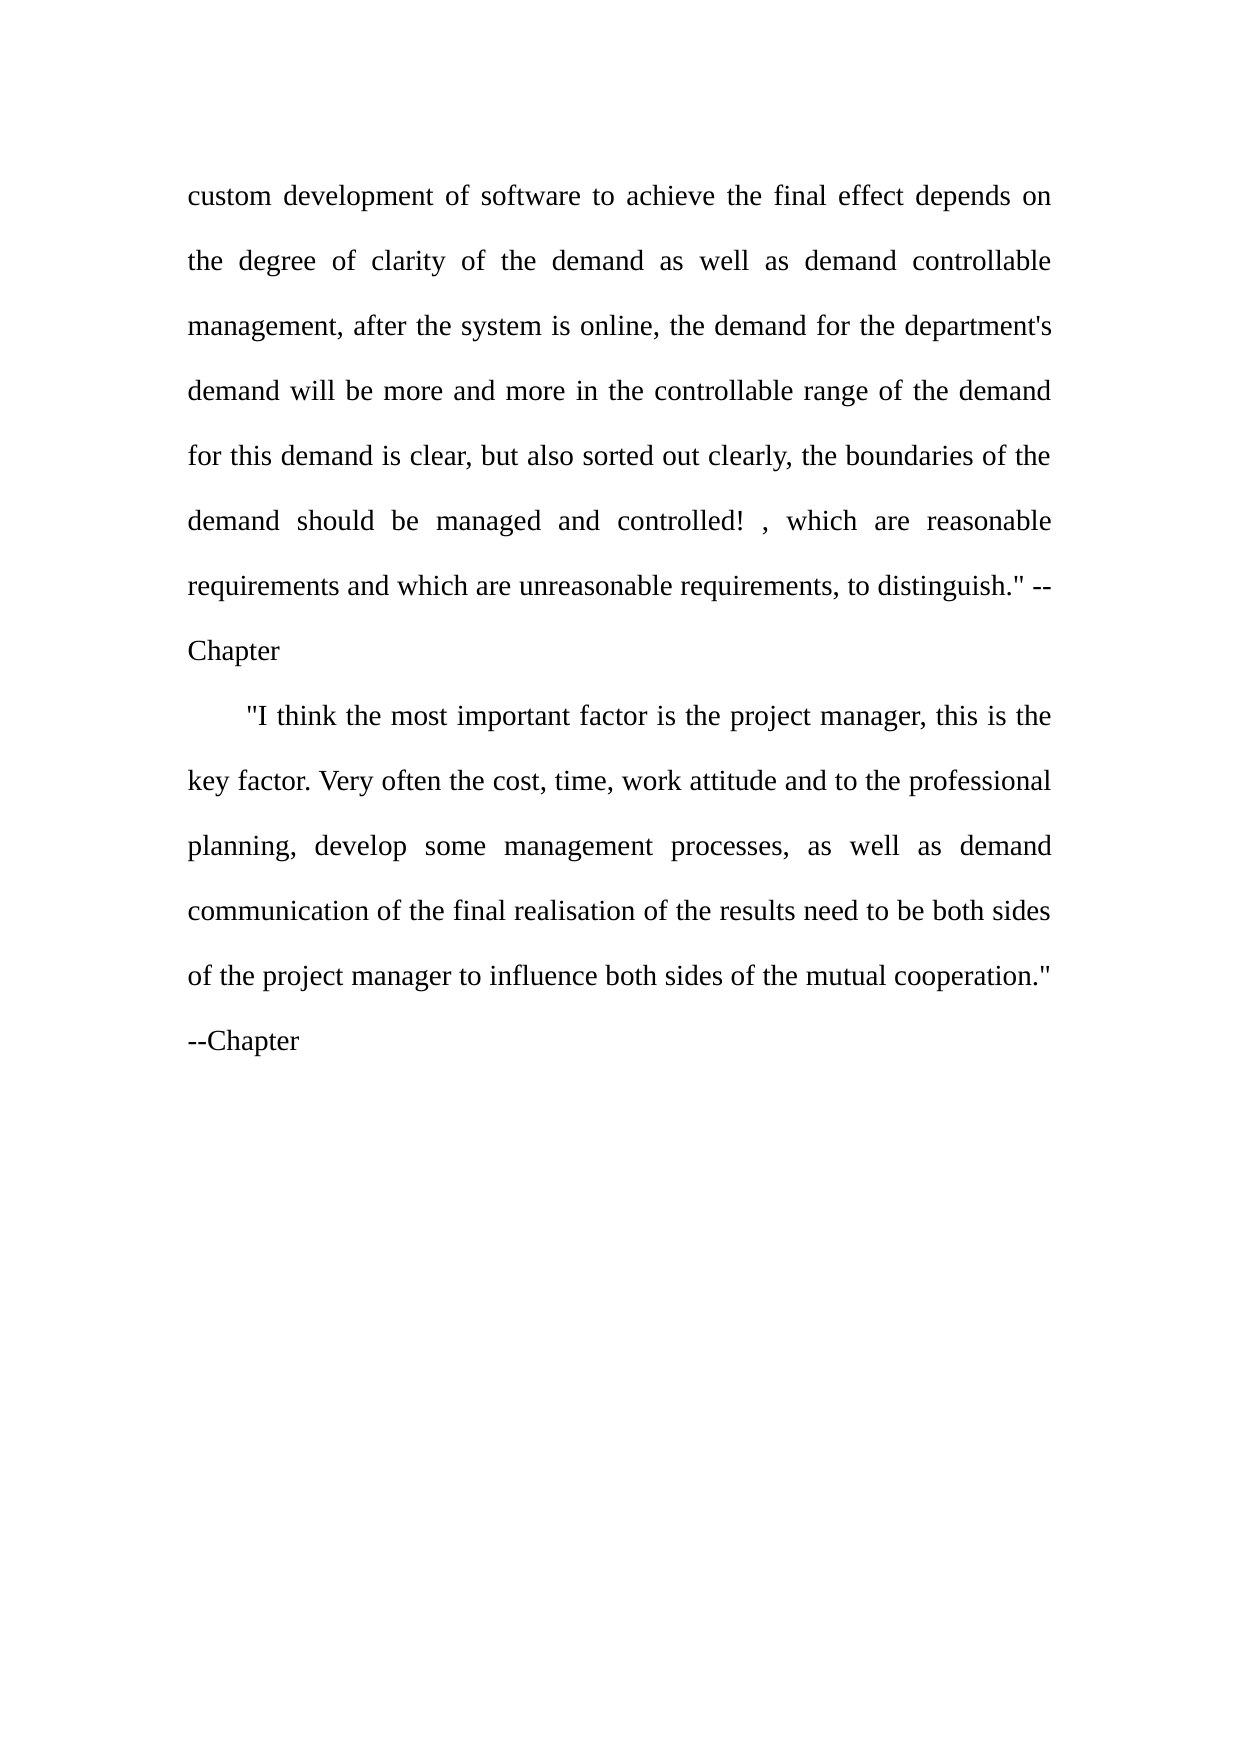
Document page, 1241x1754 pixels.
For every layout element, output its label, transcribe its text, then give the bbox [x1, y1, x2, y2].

text "I think the most important factor is the project manager, this is the key factor. Very often the cost, time, work attitude and to the professional planning, develop some management processes, as well as demand communication of the final realisation of the results need to be both sides of the project manager to influence both sides of the mutual cooperation." --Chapter [187, 682, 1053, 1072]
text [187, 162, 1053, 682]
